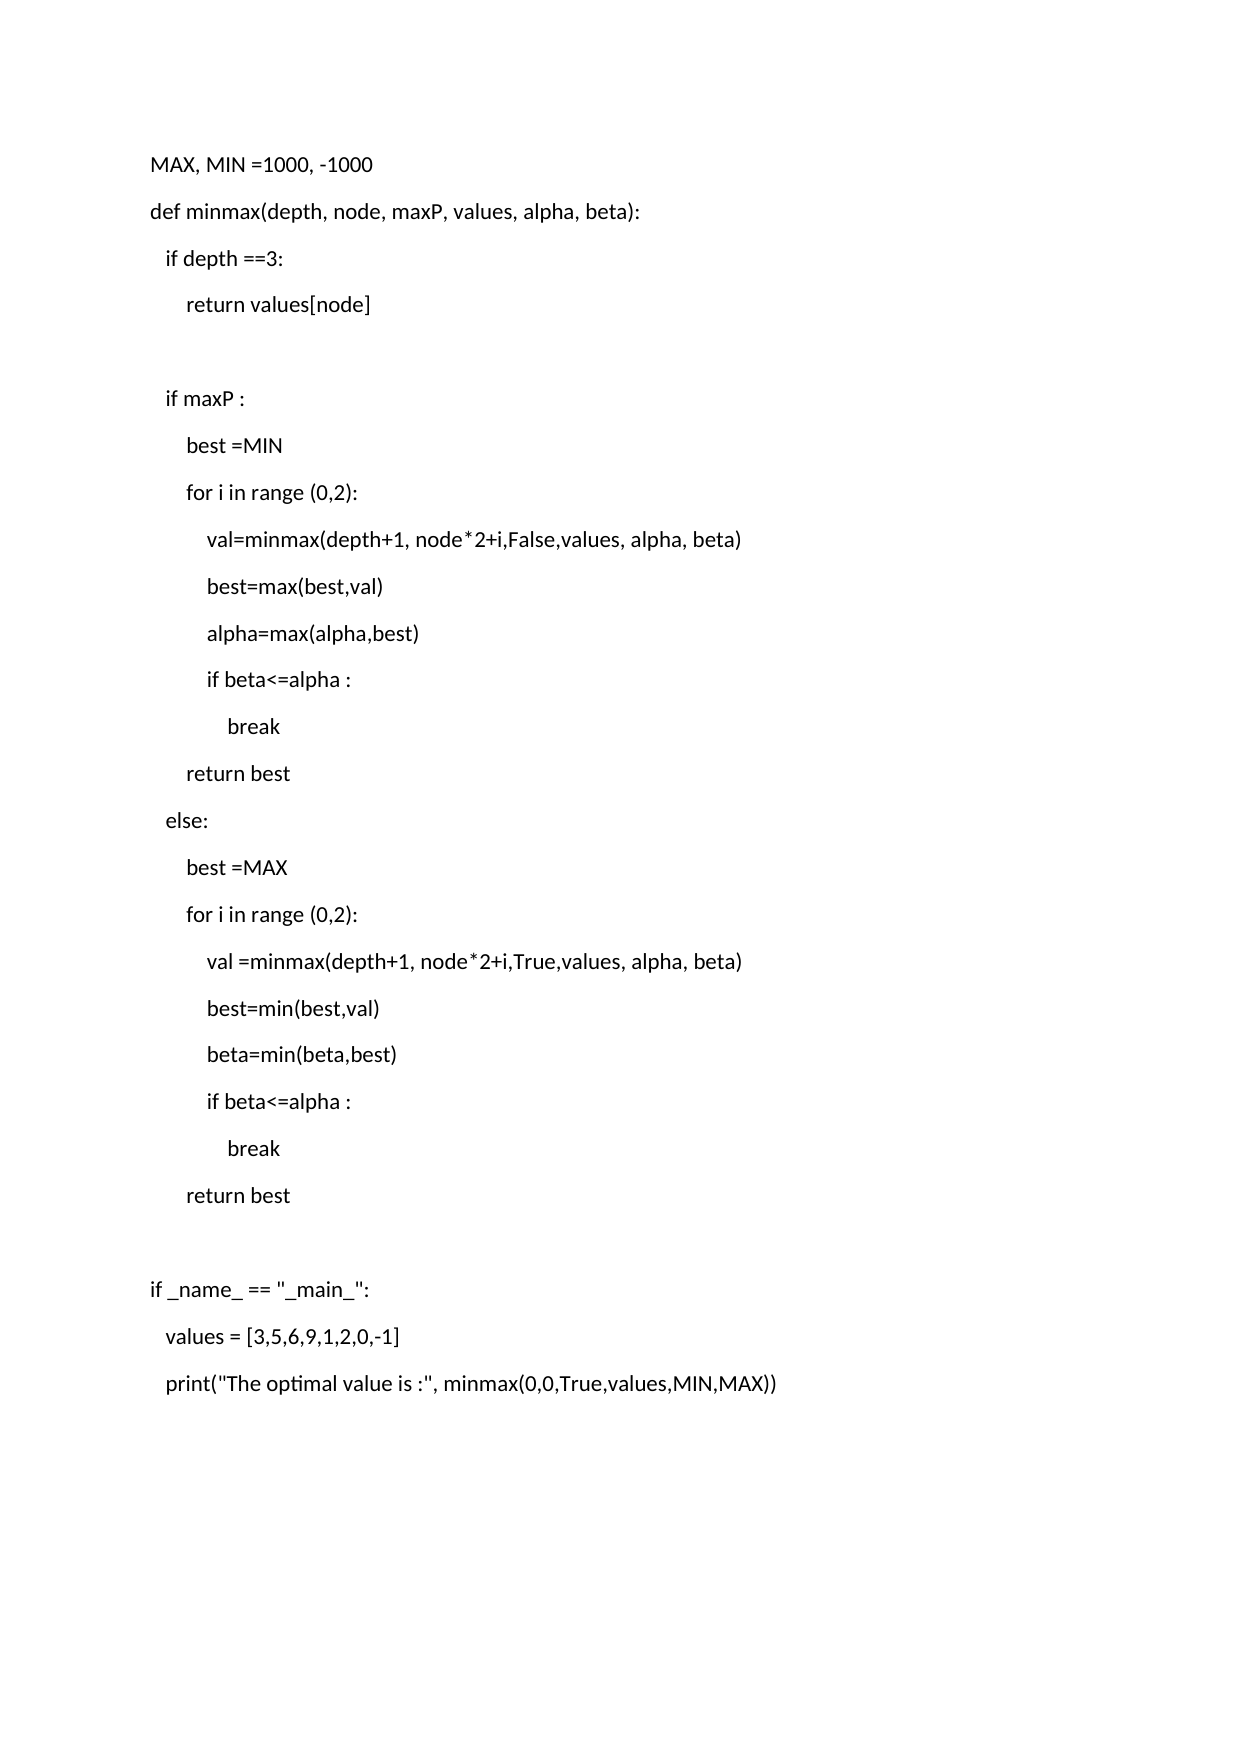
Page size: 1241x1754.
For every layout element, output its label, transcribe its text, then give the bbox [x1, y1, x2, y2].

text return best [150, 1181, 1090, 1209]
text return best [150, 759, 1090, 787]
text val =minmax(depth+1, node*2+i,True,values, alpha, beta) [150, 947, 1090, 975]
text MAX, MIN =1000, -1000 [150, 150, 1090, 178]
text break [150, 712, 1090, 741]
text best=min(best,val) [150, 994, 1090, 1022]
text beta=min(beta,best) [150, 1041, 1090, 1069]
text if depth ==3: [150, 244, 1090, 272]
text if maxP : [150, 384, 1090, 412]
text best =MIN [150, 431, 1090, 459]
text val=minmax(depth+1, node*2+i,False,values, alpha, beta) [150, 525, 1090, 553]
text print("The optimal value is :", minmax(0,0,True,values,MIN,MAX)) [150, 1369, 1090, 1397]
text def minmax(depth, node, maxP, values, alpha, beta): [150, 197, 1090, 225]
text if beta<=alpha : [150, 666, 1090, 694]
text values = [3,5,6,9,1,2,0,-1] [150, 1322, 1090, 1350]
text return values[node] [150, 291, 1090, 319]
text best =MAX [150, 853, 1090, 881]
text for i in range (0,2):​ [150, 900, 1090, 928]
text if beta<=alpha : [150, 1087, 1090, 1116]
text best=max(best,val) [150, 572, 1090, 600]
text break [150, 1134, 1090, 1162]
text else: [150, 806, 1090, 834]
text alpha=max(alpha,best) [150, 619, 1090, 647]
text if _name_ == "_main_": [150, 1275, 1090, 1303]
text for i in range (0,2): [150, 478, 1090, 506]
